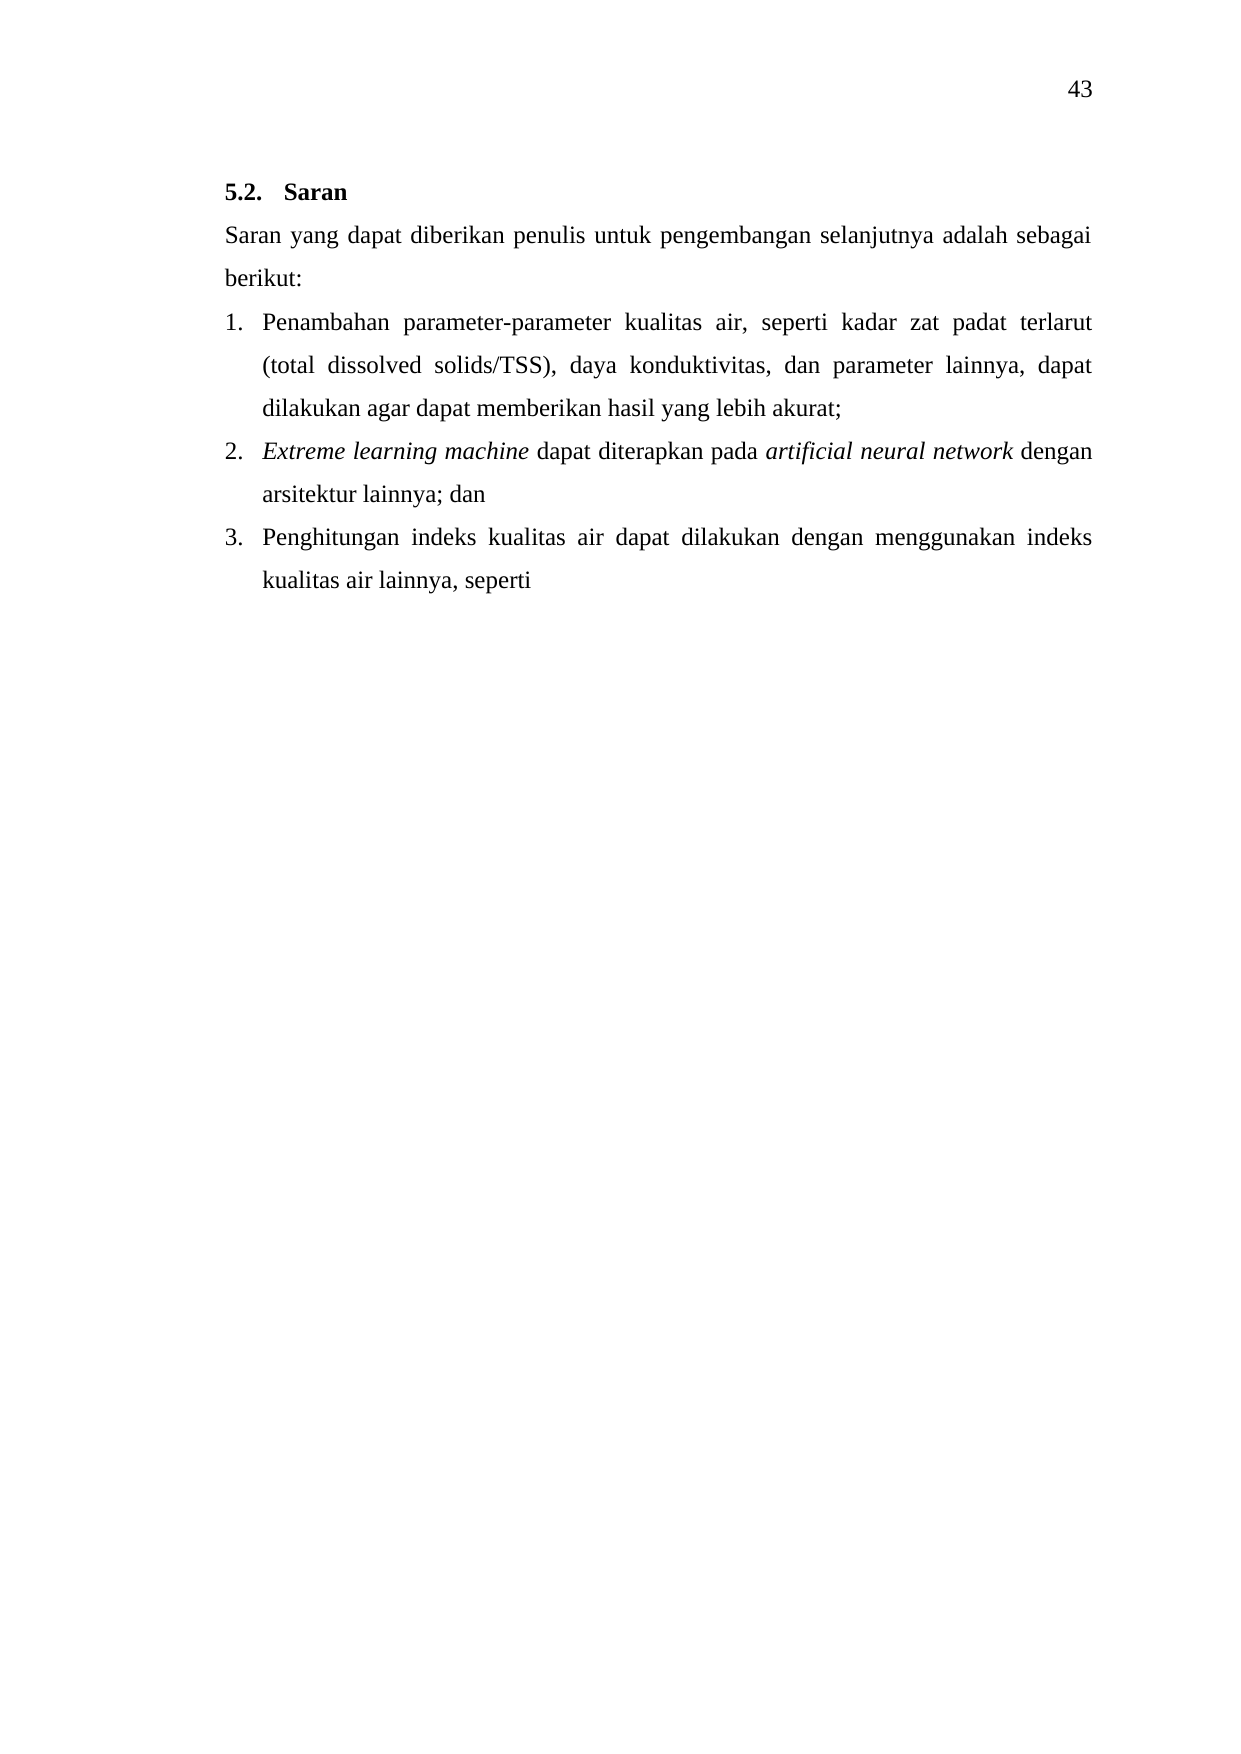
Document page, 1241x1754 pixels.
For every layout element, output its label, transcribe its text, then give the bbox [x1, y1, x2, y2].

subtitle Saran [224, 177, 1092, 206]
text Saran yang dapat diberikan penulis untuk pengembangan selanjutnya adalah sebagai berikut: [224, 220, 1092, 292]
list Penghitungan indeks kualitas air dapat dilakukan dengan menggunakan indeks kualitas air lainnya, seperti [224, 522, 1092, 594]
list Extreme learning machine dapat diterapkan pada artificial neural network dengan arsitektur lainnya; dan [224, 436, 1092, 508]
list Penambahan parameter-parameter kualitas air, seperti kadar zat padat terlarut (total dissolved solids/TSS), daya konduktivitas, dan parameter lainnya, dapat dilakukan agar dapat memberikan hasil yang lebih akurat; [224, 307, 1092, 422]
